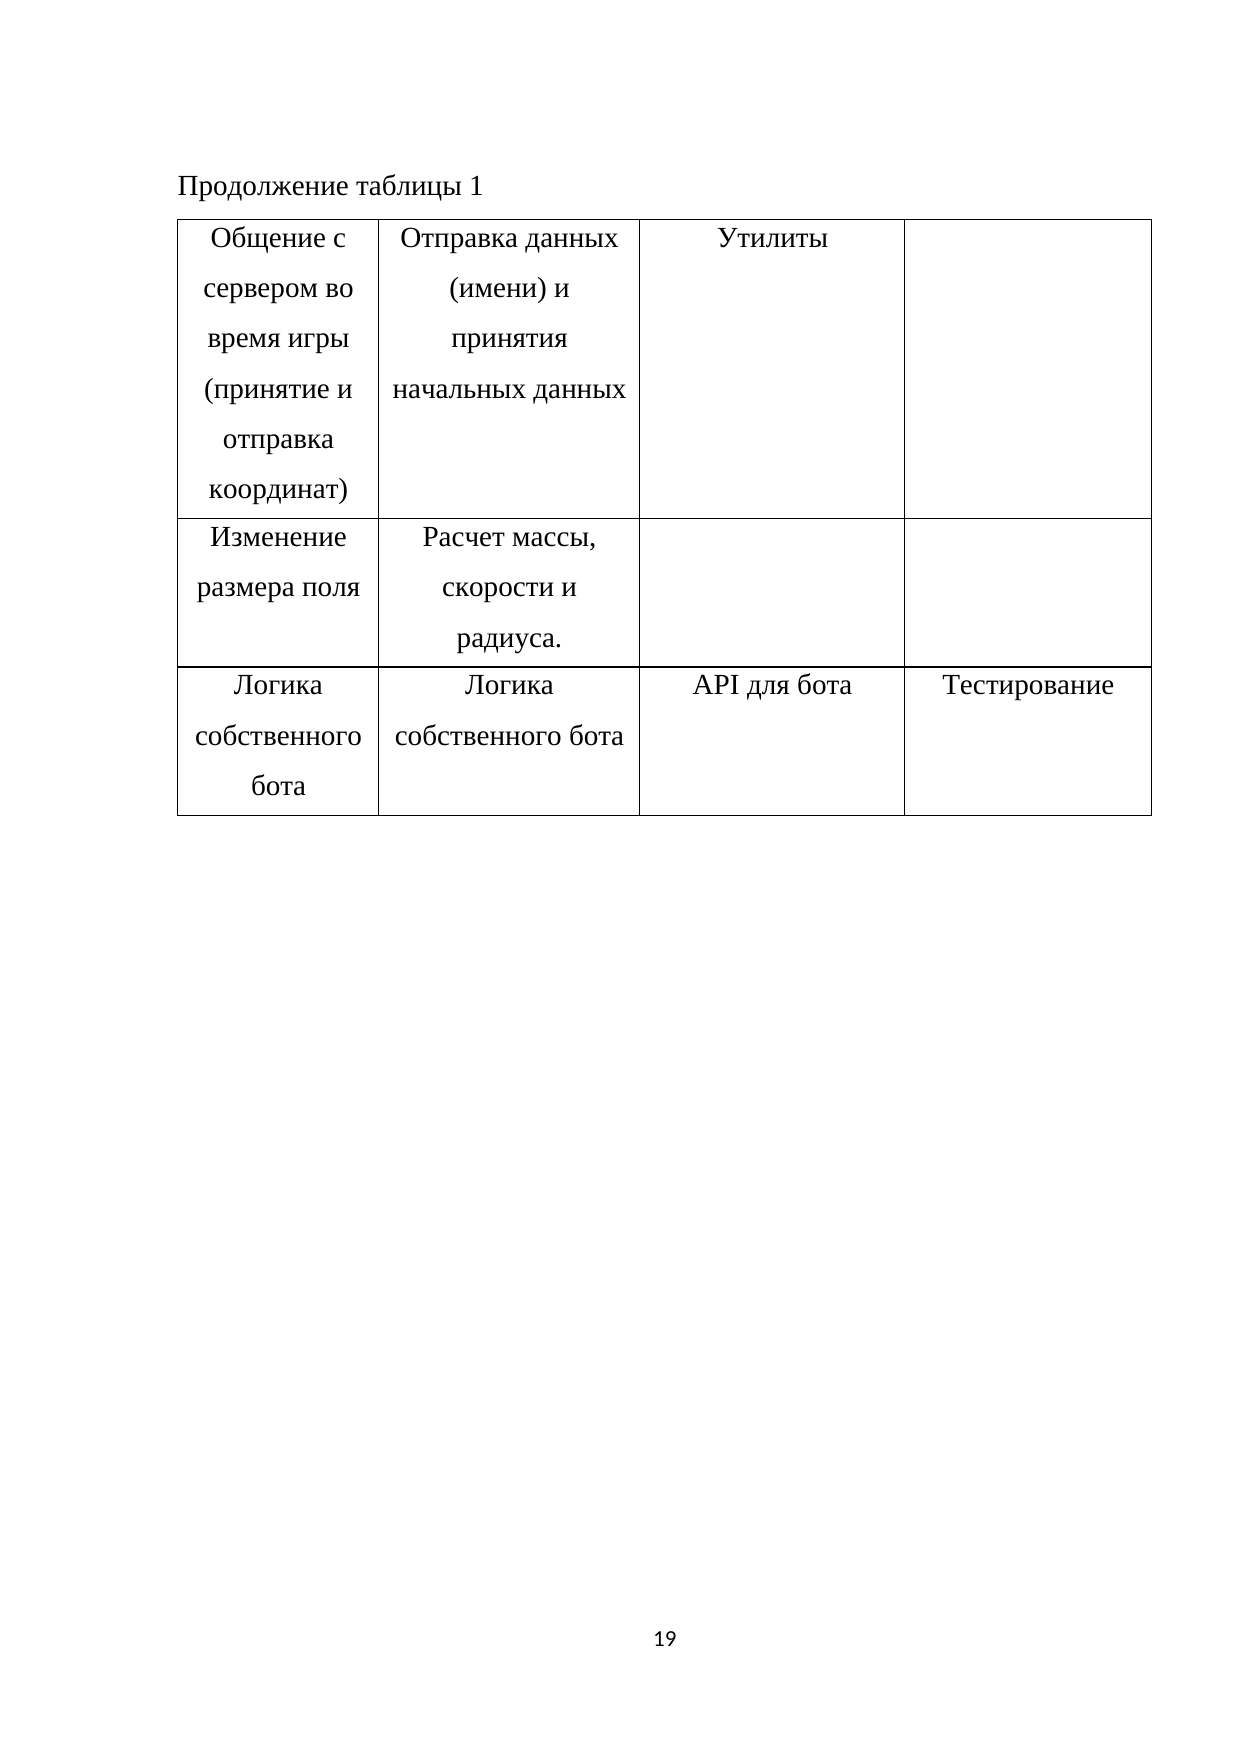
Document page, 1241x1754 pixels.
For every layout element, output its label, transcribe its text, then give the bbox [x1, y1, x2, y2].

table_header [905, 220, 1151, 518]
table_cell Изменение размера поля [178, 519, 378, 666]
table_cell Логика собственного бота [379, 668, 639, 815]
table_cell Расчет массы, скорости и радиуса. [379, 519, 639, 666]
table_cell [640, 519, 904, 666]
table_header Отправка данных (имени) и принятия начальных данных [379, 220, 639, 518]
table_cell Тестирование [905, 668, 1151, 815]
table_cell Логика собственного бота [178, 668, 378, 815]
text Продолжение таблицы 1 [177, 168, 1152, 202]
table_header Общение с сервером во время игры (принятие и отправка координат) [178, 220, 378, 518]
table_header Утилиты [640, 220, 904, 518]
table_cell [905, 519, 1151, 666]
table_cell API для бота [640, 668, 904, 815]
